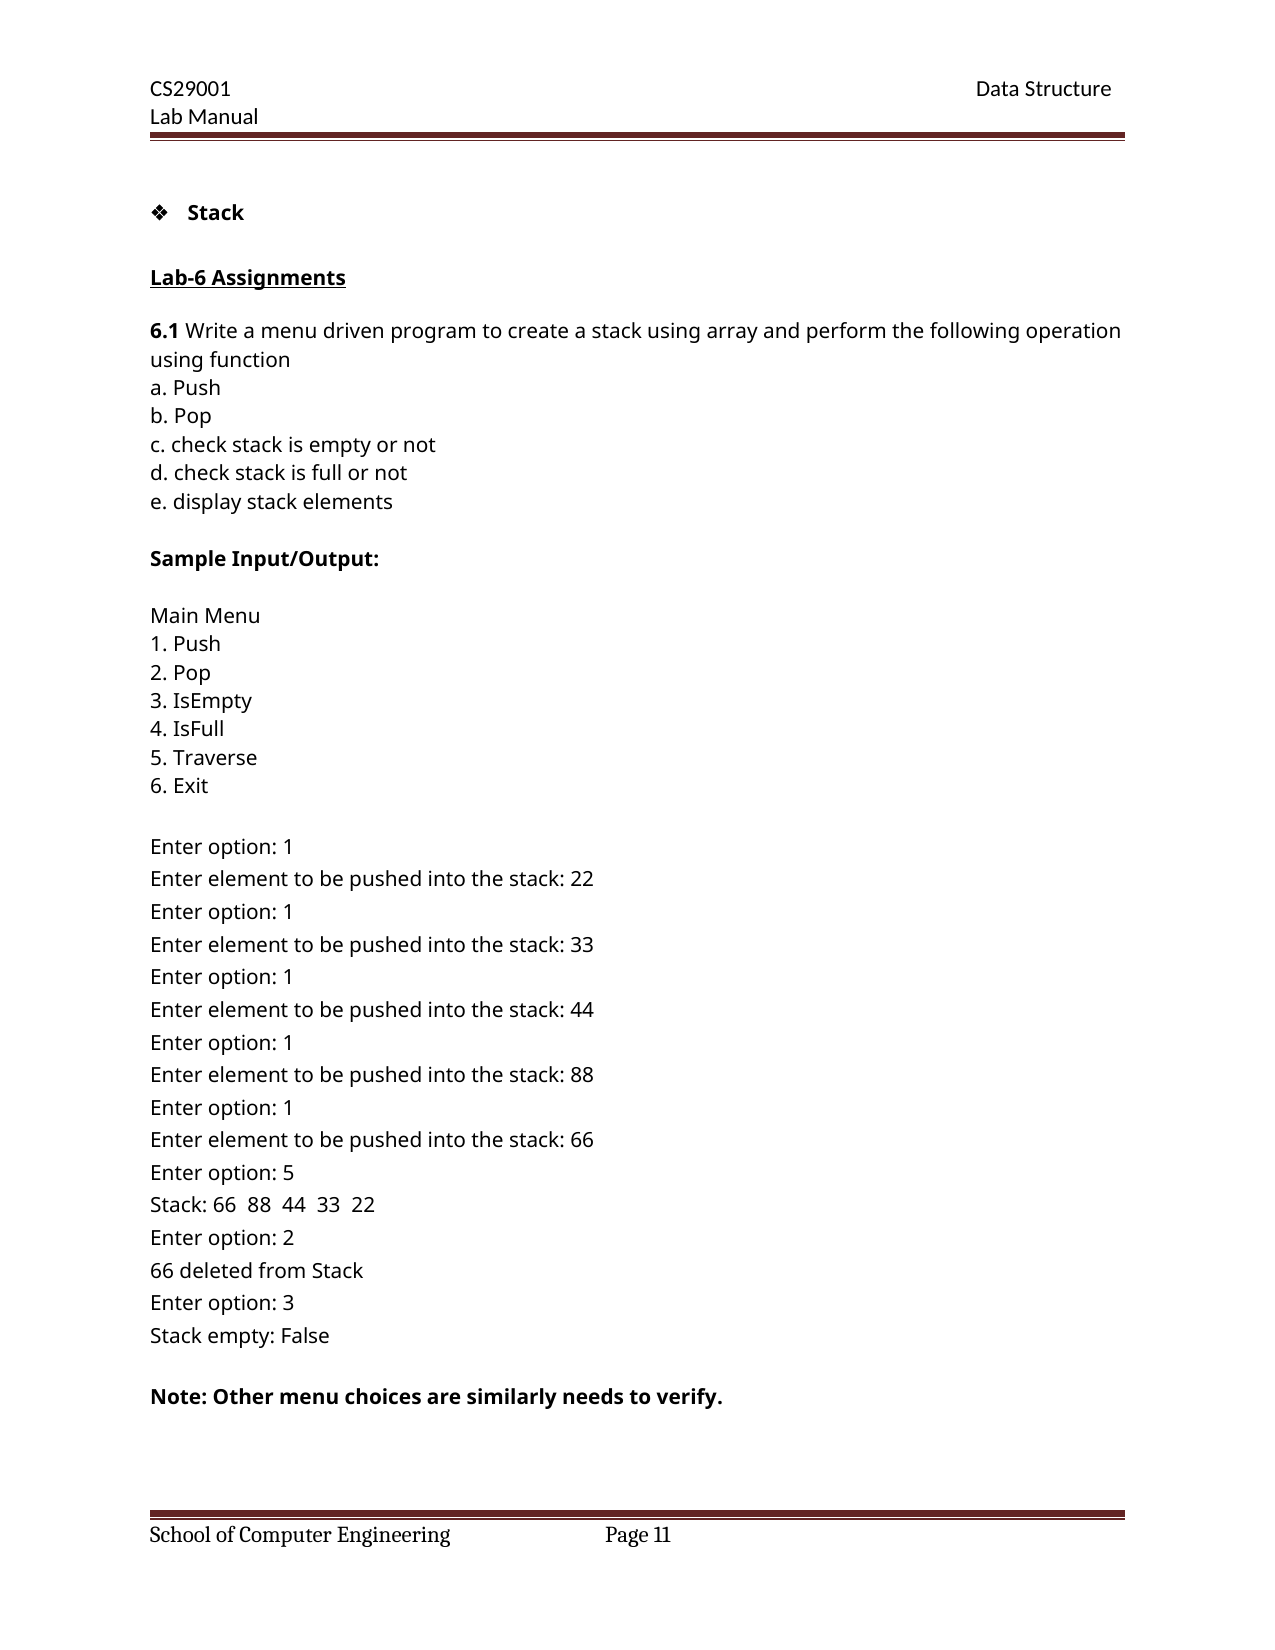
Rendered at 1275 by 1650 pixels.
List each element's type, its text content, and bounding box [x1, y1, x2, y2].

text Enter option: 1 [150, 897, 1125, 926]
list Stack [150, 198, 1125, 226]
text Enter option: 1 [150, 1093, 1125, 1121]
text Enter option: 2 [150, 1223, 1125, 1252]
text Enter element to be pushed into the stack: 66 [150, 1125, 1125, 1154]
text b. Pop [150, 402, 1125, 430]
text Sample Input/Output: [150, 544, 1125, 572]
text Main Menu [150, 601, 1125, 629]
text 4. IsFull [150, 714, 1125, 743]
text 6.1 Write a menu driven program to create a stack using array and perform the following operation using function [150, 316, 1125, 373]
text Enter option: 1 [150, 962, 1125, 991]
text 5. Traverse [150, 743, 1125, 771]
text c. check stack is empty or not [150, 430, 1125, 458]
text Enter option: 3 [150, 1288, 1125, 1317]
text Note: Other menu choices are similarly needs to verify. [150, 1382, 1125, 1411]
text e. display stack elements [150, 487, 1125, 515]
text Enter element to be pushed into the stack: 44 [150, 995, 1125, 1023]
text Enter element to be pushed into the stack: 88 [150, 1060, 1125, 1089]
text Enter option: 1 [150, 832, 1125, 860]
text 6. Exit [150, 771, 1125, 800]
text Enter option: 1 [150, 1028, 1125, 1056]
text Enter element to be pushed into the stack: 22 [150, 864, 1125, 893]
text 3. IsEmpty [150, 686, 1125, 714]
text a. Push [150, 373, 1125, 402]
text Enter element to be pushed into the stack: 33 [150, 930, 1125, 958]
text Stack empty: False [150, 1321, 1125, 1349]
text 2. Pop [150, 658, 1125, 686]
text d. check stack is full or not [150, 458, 1125, 487]
list Lab-6 Assignments [150, 263, 1125, 291]
text 66 deleted from Stack [150, 1256, 1125, 1284]
text 1. Push [150, 629, 1125, 658]
text Stack: 66 88 44 33 22 [150, 1191, 1125, 1219]
text Enter option: 5 [150, 1158, 1125, 1186]
